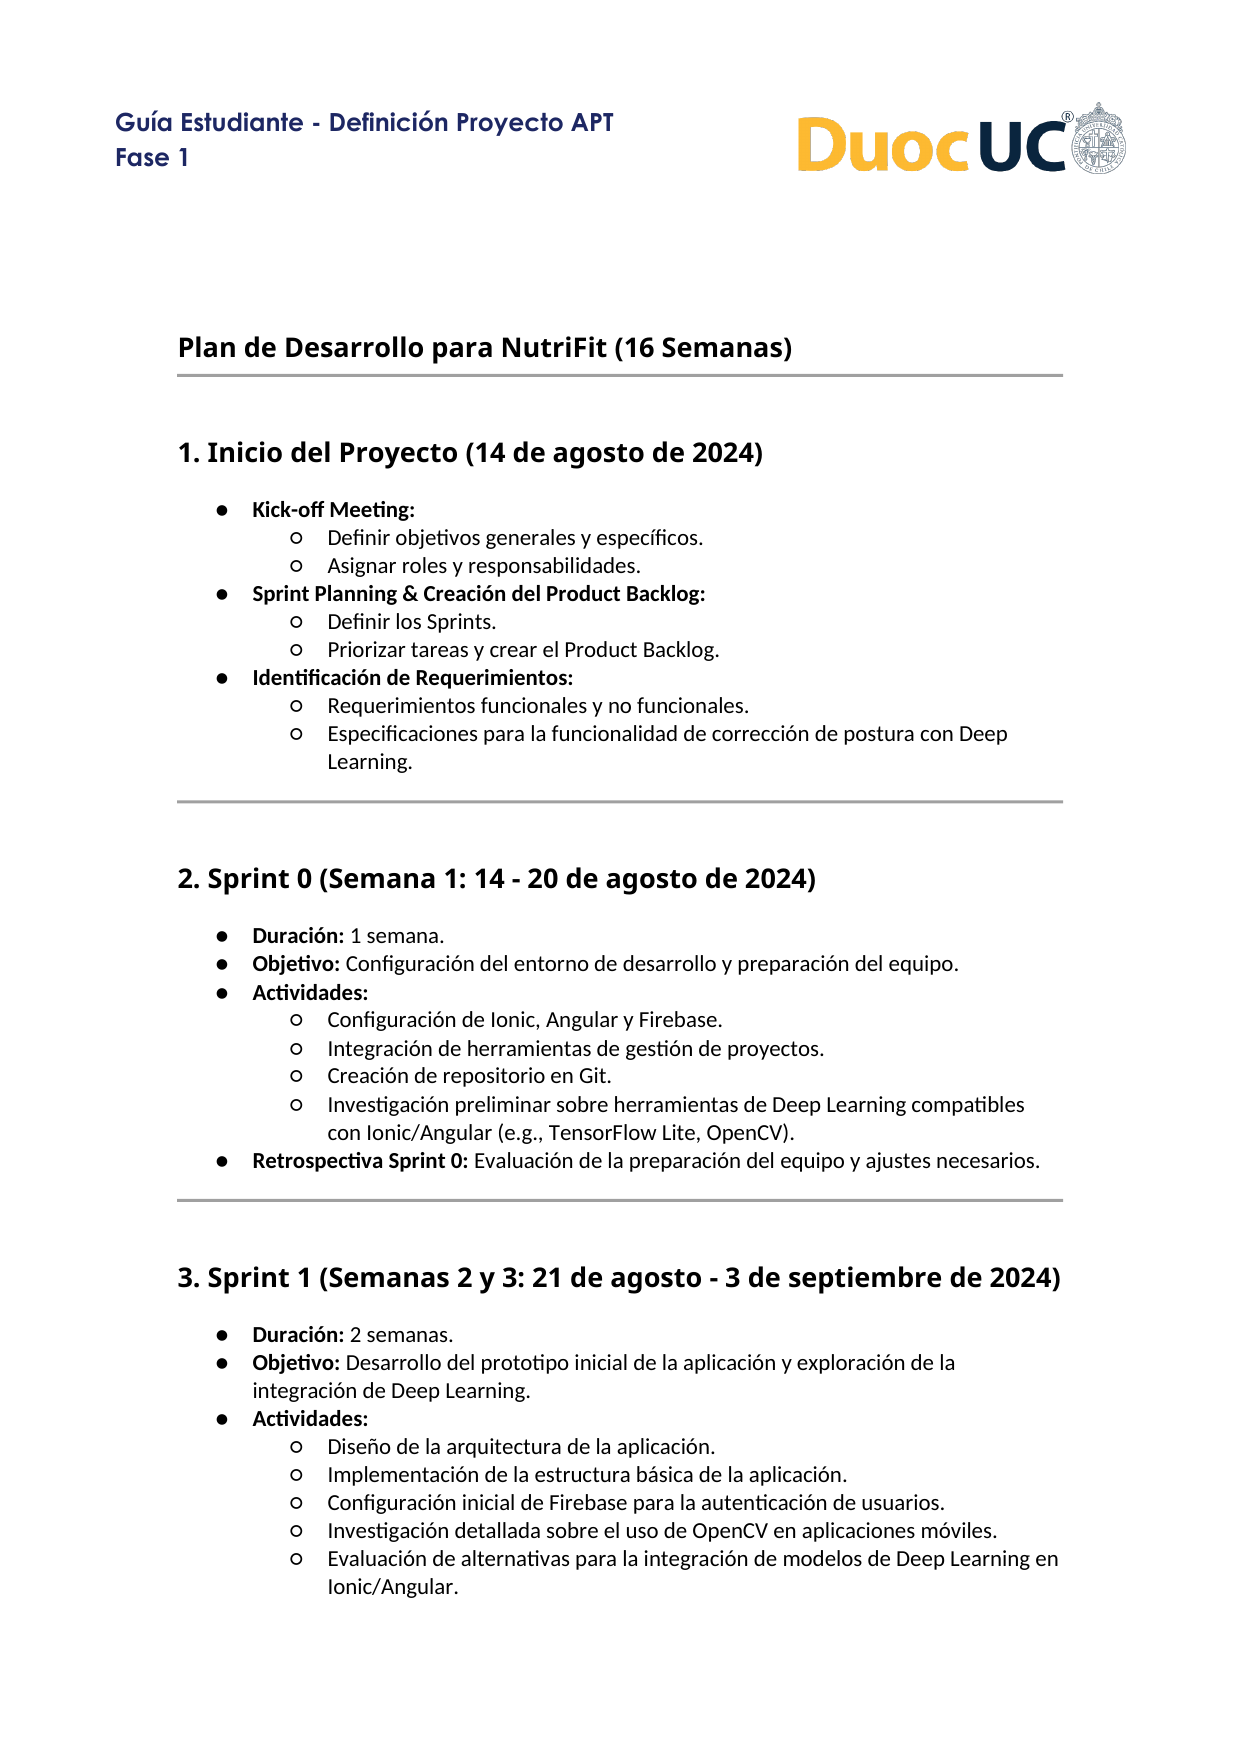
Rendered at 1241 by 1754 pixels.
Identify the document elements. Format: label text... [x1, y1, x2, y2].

list Creación de repositorio en Git. [290, 1062, 1063, 1090]
list Definir objetivos generales y específicos. [290, 523, 1063, 551]
list Actividades: [215, 1404, 1063, 1432]
picture [798, 102, 1126, 174]
list Actividades: [215, 978, 1063, 1006]
list Kick-off Meeting: [215, 495, 1063, 523]
list Asignar roles y responsabilidades. [290, 551, 1063, 579]
list Objetivo: Configuración del entorno de desarrollo y preparación del equipo. [215, 949, 1063, 978]
list Configuración de Ionic, Angular y Firebase. [290, 1006, 1063, 1034]
list Requerimientos funcionales y no funcionales. [290, 691, 1063, 719]
subtitle 1. Inicio del Proyecto (14 de agosto de 2024) [177, 433, 1063, 470]
list Retrospectiva Sprint 0: Evaluación de la preparación del equipo y ajustes necesarios. [215, 1146, 1063, 1174]
subtitle 2. Sprint 0 (Semana 1: 14 - 20 de agosto de 2024) [177, 860, 1063, 897]
list Identificación de Requerimientos: [215, 663, 1063, 691]
list Investigación detallada sobre el uso de OpenCV en aplicaciones móviles. [290, 1516, 1063, 1544]
list Duración: 2 semanas. [215, 1320, 1063, 1348]
list Objetivo: Desarrollo del prototipo inicial de la aplicación y exploración de la integración de Deep Learning. [215, 1348, 1063, 1404]
subtitle 3. Sprint 1 (Semanas 2 y 3: 21 de agosto - 3 de septiembre de 2024) [177, 1258, 1063, 1295]
list Especificaciones para la funcionalidad de corrección de postura con Deep Learning. [290, 719, 1063, 775]
list Evaluación de alternativas para la integración de modelos de Deep Learning en Ionic/Angular. [290, 1544, 1063, 1600]
list Diseño de la arquitectura de la aplicación. [290, 1432, 1063, 1460]
list Integración de herramientas de gestión de proyectos. [290, 1034, 1063, 1062]
list Configuración inicial de Firebase para la autenticación de usuarios. [290, 1488, 1063, 1516]
list Duración: 1 semana. [215, 922, 1063, 949]
list Implementación de la estructura básica de la aplicación. [290, 1460, 1063, 1488]
list Definir los Sprints. [290, 607, 1063, 635]
subtitle Plan de Desarrollo para NutriFit (16 Semanas) [177, 329, 1063, 366]
list Priorizar tareas y crear el Product Backlog. [290, 635, 1063, 663]
list Investigación preliminar sobre herramientas de Deep Learning compatibles con Ionic/Angular (e.g., TensorFlow Lite, OpenCV). [290, 1090, 1063, 1146]
list Sprint Planning & Creación del Product Backlog: [215, 579, 1063, 607]
